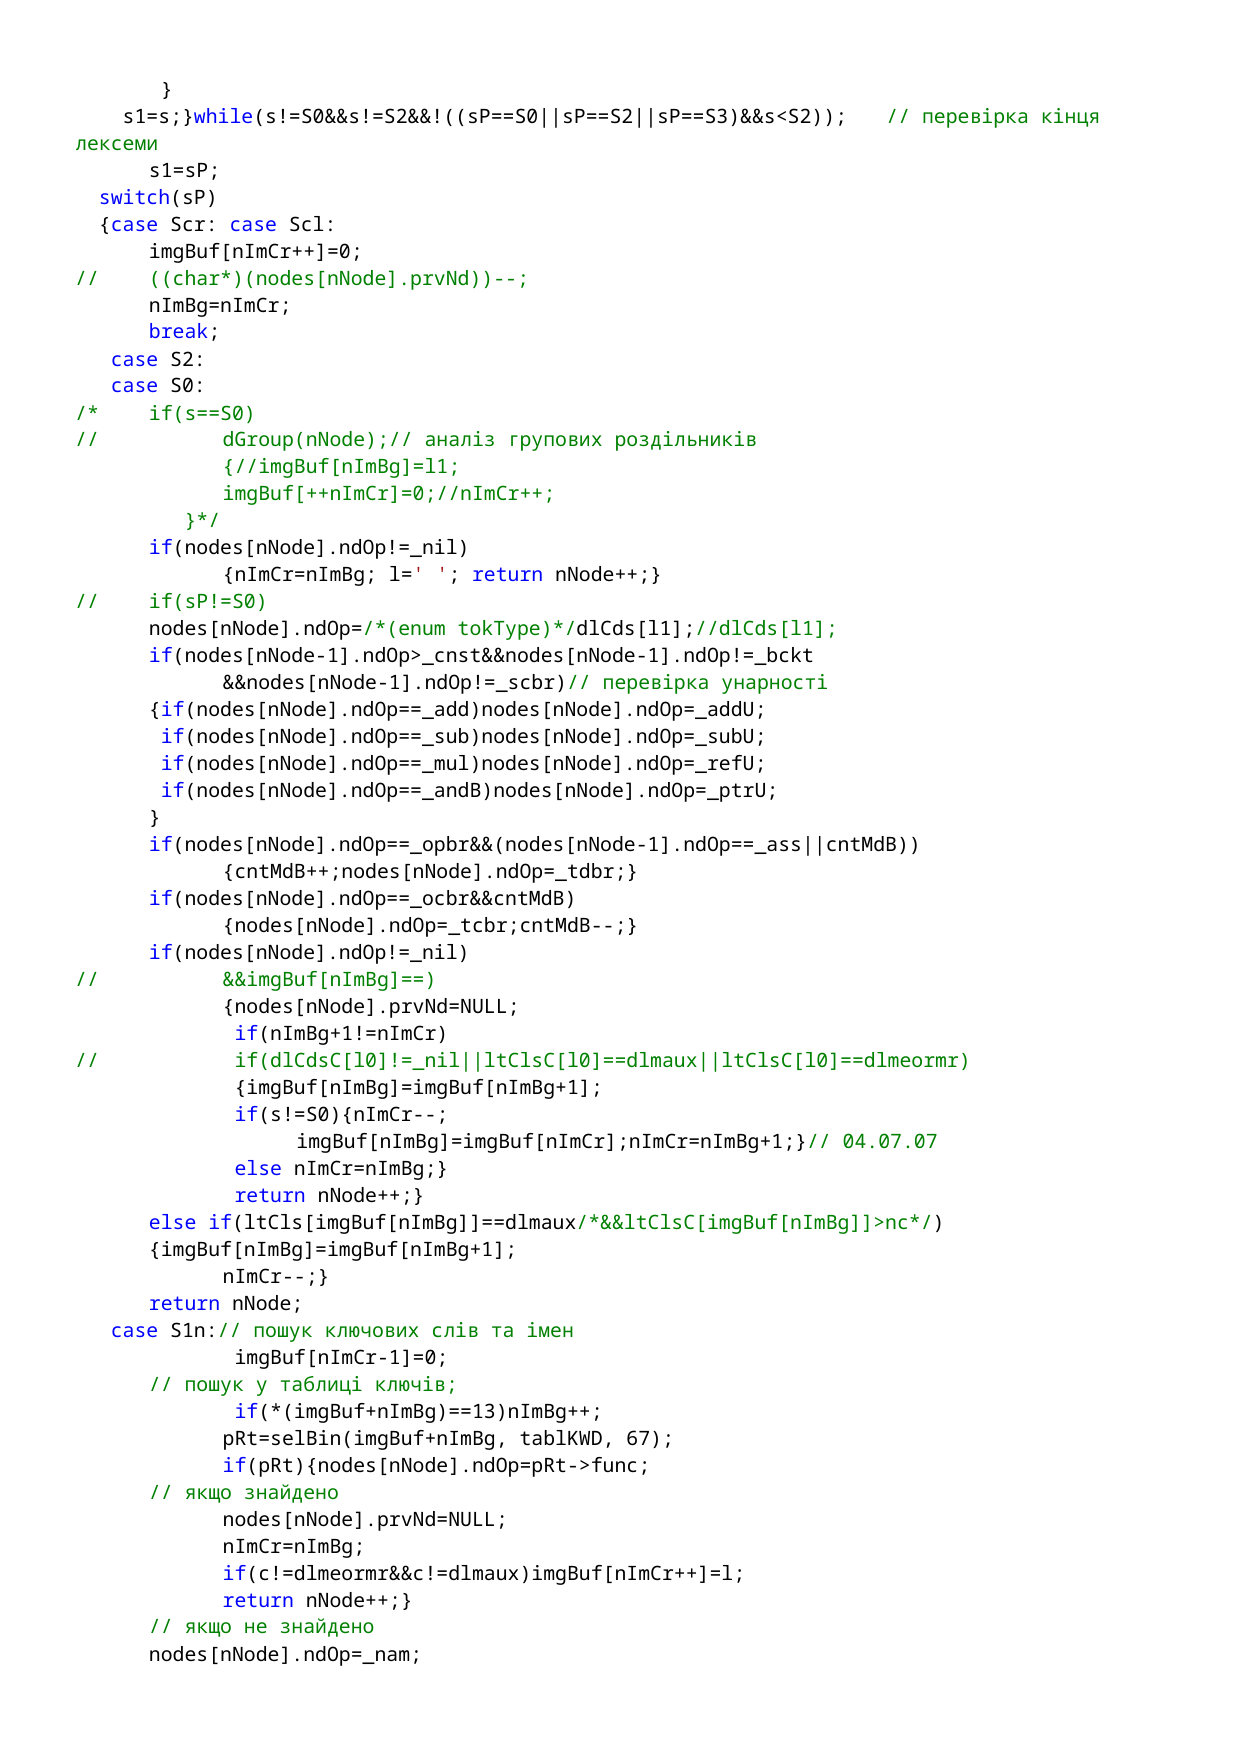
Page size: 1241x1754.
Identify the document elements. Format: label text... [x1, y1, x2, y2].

text // якщо не знайдено [75, 1613, 1165, 1640]
text {nodes[nNode].prvNd=NULL; [75, 992, 1165, 1019]
text {imgBuf[nImBg]=imgBuf[nImBg+1]; [75, 1235, 1165, 1262]
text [75, 1559, 1165, 1586]
text imgBuf[nImCr-1]=0; [75, 1343, 1165, 1370]
text if(nodes[nNode].ndOp==_mul)nodes[nNode].ndOp=_refU; [75, 749, 1165, 776]
text switch(sP) [75, 183, 1165, 210]
text else if(ltCls[imgBuf[nImBg]]==dlmaux/*&&ltClsC[imgBuf[nImBg]]>nc*/) [75, 1208, 1165, 1235]
text if(pRt){nodes[nNode].ndOp=pRt->func; [75, 1451, 1165, 1478]
text nImCr--;} [75, 1262, 1165, 1289]
text nodes[nNode].ndOp=_nam; [75, 1640, 1165, 1667]
text // ((char*)(nodes[nNode].prvNd))--; [75, 264, 1165, 291]
text &&nodes[nNode-1].ndOp!=_scbr)// перевірка унарності [75, 668, 1165, 696]
text s1=sP; [75, 156, 1165, 183]
text // якщо знайдено [75, 1478, 1165, 1505]
text {nImCr=nImBg; l=' '; return nNode++;} [75, 561, 1165, 588]
text }*/ [75, 507, 1165, 534]
text // &&imgBuf[nImBg]==) [75, 965, 1165, 992]
text break; [75, 318, 1165, 345]
text case S1n:// пошук ключових слів та імен [75, 1316, 1165, 1343]
text // if(dlCdsC[l0]!=_nil||ltClsC[l0]==dlmaux||ltClsC[l0]==dlmeormr) [75, 1046, 1165, 1073]
text pRt=selBin(imgBuf+nImBg, tablKWD, 67); [75, 1424, 1165, 1451]
text /* if(s==S0) [75, 399, 1165, 426]
text {if(nodes[nNode].ndOp==_add)nodes[nNode].ndOp=_addU; [75, 696, 1165, 722]
text else nImCr=nImBg;} [75, 1154, 1165, 1181]
text if(s!=S0){nImCr--; [75, 1100, 1165, 1127]
text {nodes[nNode].ndOp=_tcbr;cntMdB--;} [75, 911, 1165, 938]
text case S2: [75, 345, 1165, 372]
text if(nodes[nNode].ndOp==_andB)nodes[nNode].ndOp=_ptrU; [75, 776, 1165, 803]
text } [75, 75, 1165, 102]
text if(nodes[nNode].ndOp==_opbr&&(nodes[nNode-1].ndOp==_ass||cntMdB)) [75, 830, 1165, 857]
text if(nodes[nNode].ndOp==_sub)nodes[nNode].ndOp=_subU; [75, 722, 1165, 749]
text } [75, 803, 1165, 830]
text nImCr=nImBg; [75, 1532, 1165, 1559]
text if(nodes[nNode-1].ndOp>_cnst&&nodes[nNode-1].ndOp!=_bckt [75, 642, 1165, 668]
text return nNode++;} [75, 1181, 1165, 1208]
text {imgBuf[nImBg]=imgBuf[nImBg+1]; [75, 1073, 1165, 1100]
text imgBuf[nImBg]=imgBuf[nImCr];nImCr=nImBg+1;}// 04.07.07 [75, 1127, 1165, 1154]
text return nNode++;} [75, 1586, 1165, 1613]
text if(nodes[nNode].ndOp!=_nil) [75, 534, 1165, 561]
text {case Scr: case Scl: [75, 210, 1165, 237]
text imgBuf[nImCr++]=0; [75, 237, 1165, 264]
text if(nodes[nNode].ndOp!=_nil) [75, 938, 1165, 965]
text // пошук у таблиці ключів; [75, 1370, 1165, 1397]
text if(*(imgBuf+nImBg)==13)nImBg++; [75, 1397, 1165, 1424]
text nodes[nNode].ndOp=/*(enum tokType)*/dlCds[l1];//dlCds[l1]; [75, 614, 1165, 642]
text if(nImBg+1!=nImCr) [75, 1019, 1165, 1046]
text if(nodes[nNode].ndOp==_ocbr&&cntMdB) [75, 884, 1165, 911]
text s1=s;}while(s!=S0&&s!=S2&&!((sP==S0||sP==S2||sP==S3)&&s<S2)); // перевірка кінця лексеми [75, 102, 1165, 156]
text // dGroup(nNode);// аналіз групових роздільників [75, 426, 1165, 453]
text case S0: [75, 372, 1165, 399]
text {cntMdB++;nodes[nNode].ndOp=_tdbr;} [75, 857, 1165, 884]
text // if(sP!=S0) [75, 588, 1165, 614]
text return nNode; [75, 1289, 1165, 1316]
text nodes[nNode].prvNd=NULL; [75, 1505, 1165, 1532]
text nImBg=nImCr; [75, 291, 1165, 318]
text {//imgBuf[nImBg]=l1; [75, 453, 1165, 480]
text imgBuf[++nImCr]=0;//nImCr++; [75, 480, 1165, 507]
